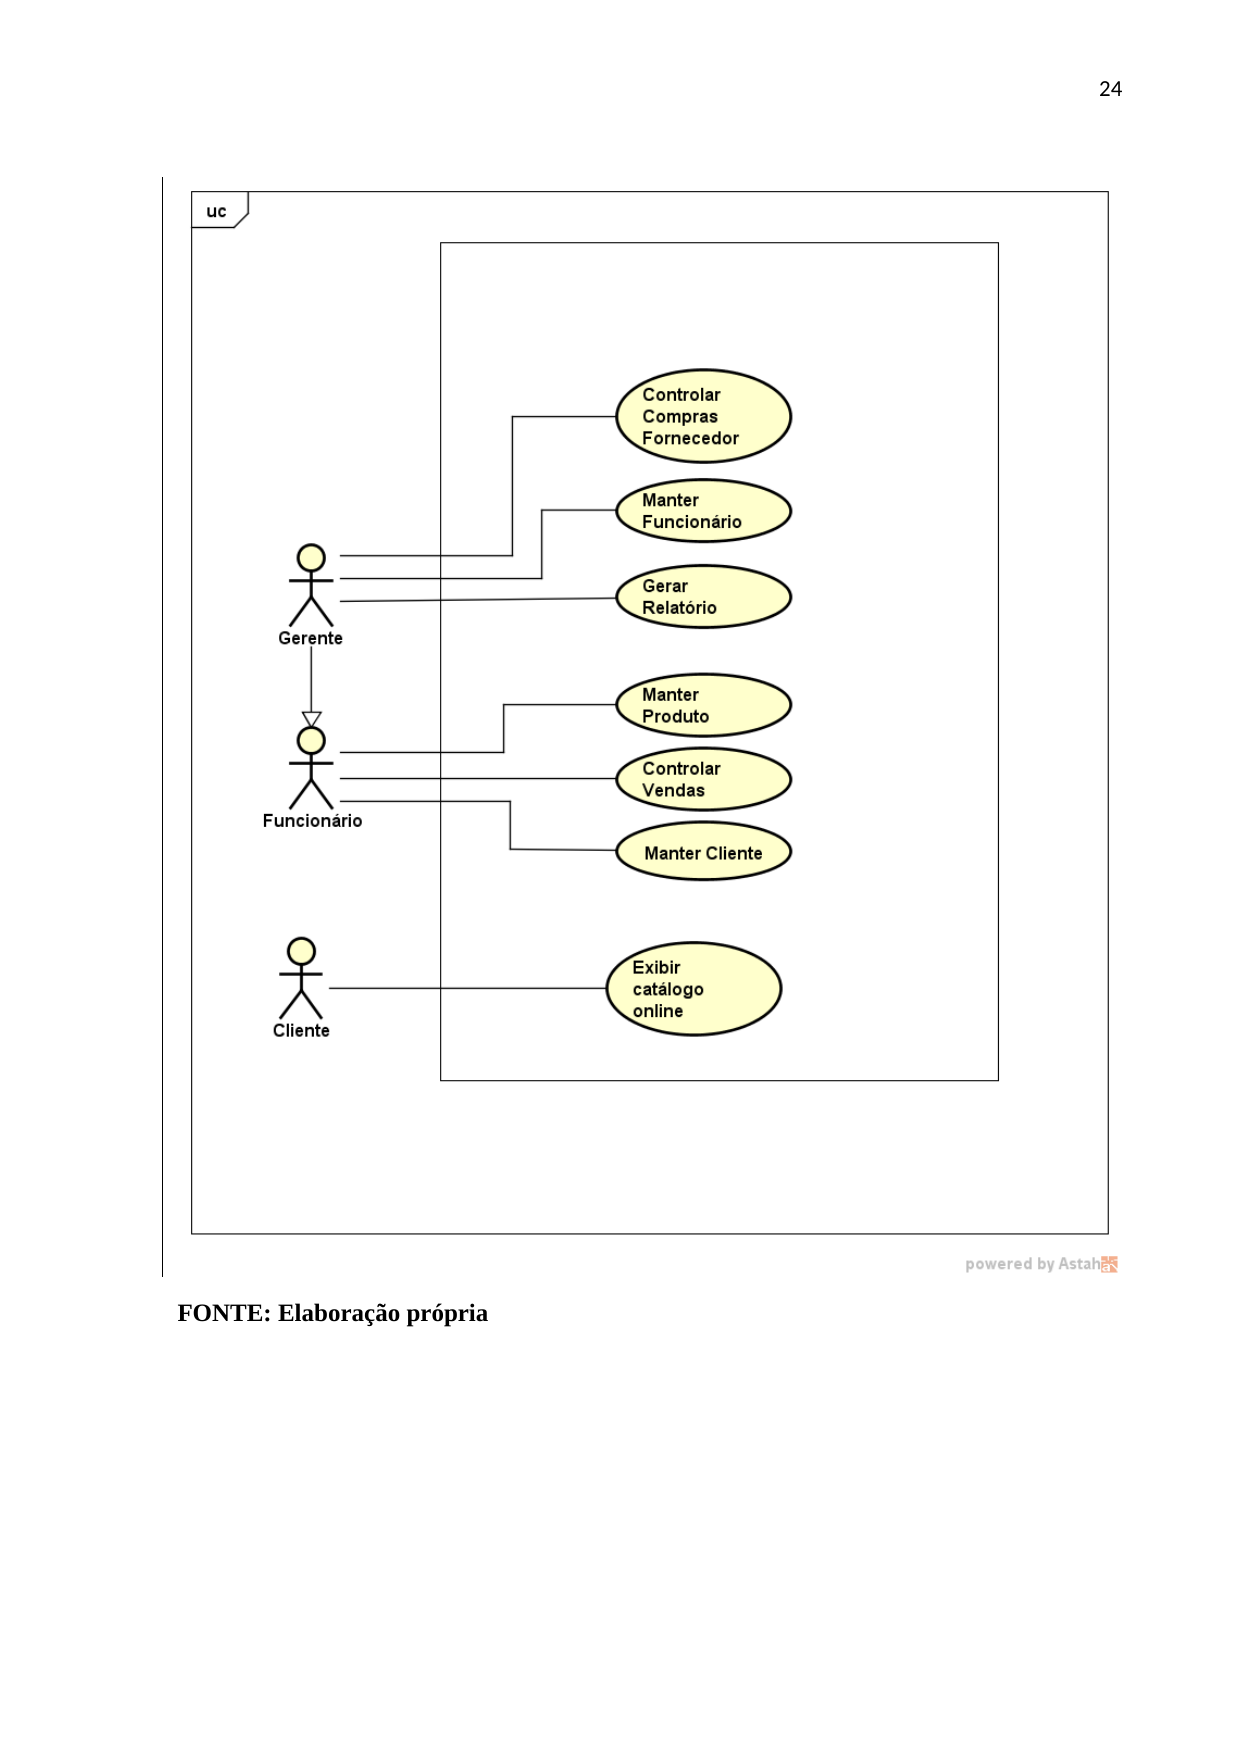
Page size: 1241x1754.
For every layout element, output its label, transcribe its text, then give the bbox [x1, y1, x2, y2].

text FONTE: Elaboração própria [177, 1298, 1122, 1327]
picture [177, 177, 1123, 1278]
